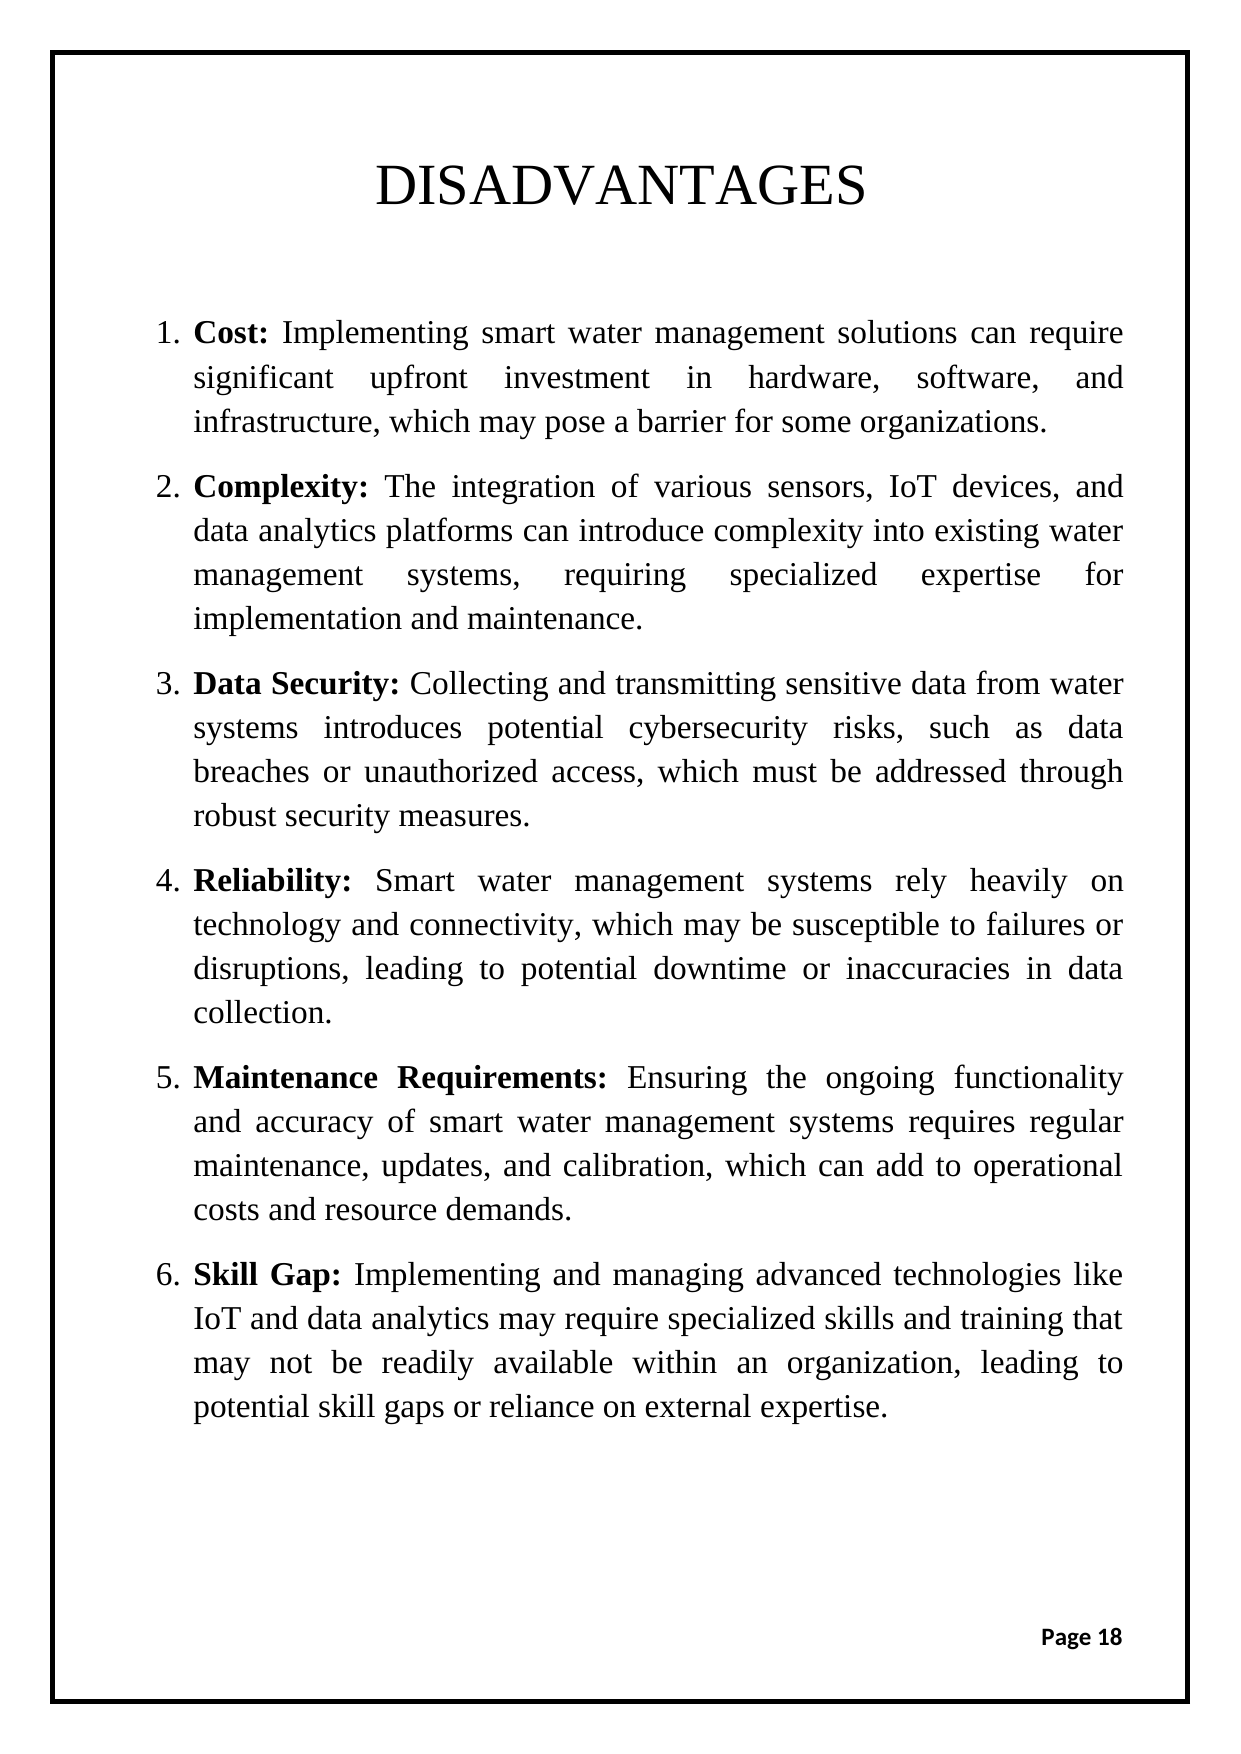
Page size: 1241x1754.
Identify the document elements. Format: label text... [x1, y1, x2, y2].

list Reliability: Smart water management systems rely heavily on technology and connectivity, which may be susceptible to failures or disruptions, leading to potential downtime or inaccuracies in data collection. [156, 860, 1124, 1031]
text DISADVANTAGES [118, 150, 1124, 217]
list Data Security: Collecting and transmitting sensitive data from water systems introduces potential cybersecurity risks, such as data breaches or unauthorized access, which must be addressed through robust security measures. [156, 663, 1124, 833]
list Cost: Implementing smart water management solutions can require significant upfront investment in hardware, software, and infrastructure, which may pose a barrier for some organizations. [156, 313, 1124, 439]
list Skill Gap: Implementing and managing advanced technologies like IoT and data analytics may require specialized skills and training that may not be readily available within an organization, leading to potential skill gaps or reliance on external expertise. [156, 1254, 1124, 1425]
list Complexity: The integration of various sensors, IoT devices, and data analytics platforms can introduce complexity into existing water management systems, requiring specialized expertise for implementation and maintenance. [156, 466, 1124, 636]
list Maintenance Requirements: Ensuring the ongoing functionality and accuracy of smart water management systems requires regular maintenance, updates, and calibration, which can add to operational costs and resource demands. [156, 1057, 1124, 1228]
